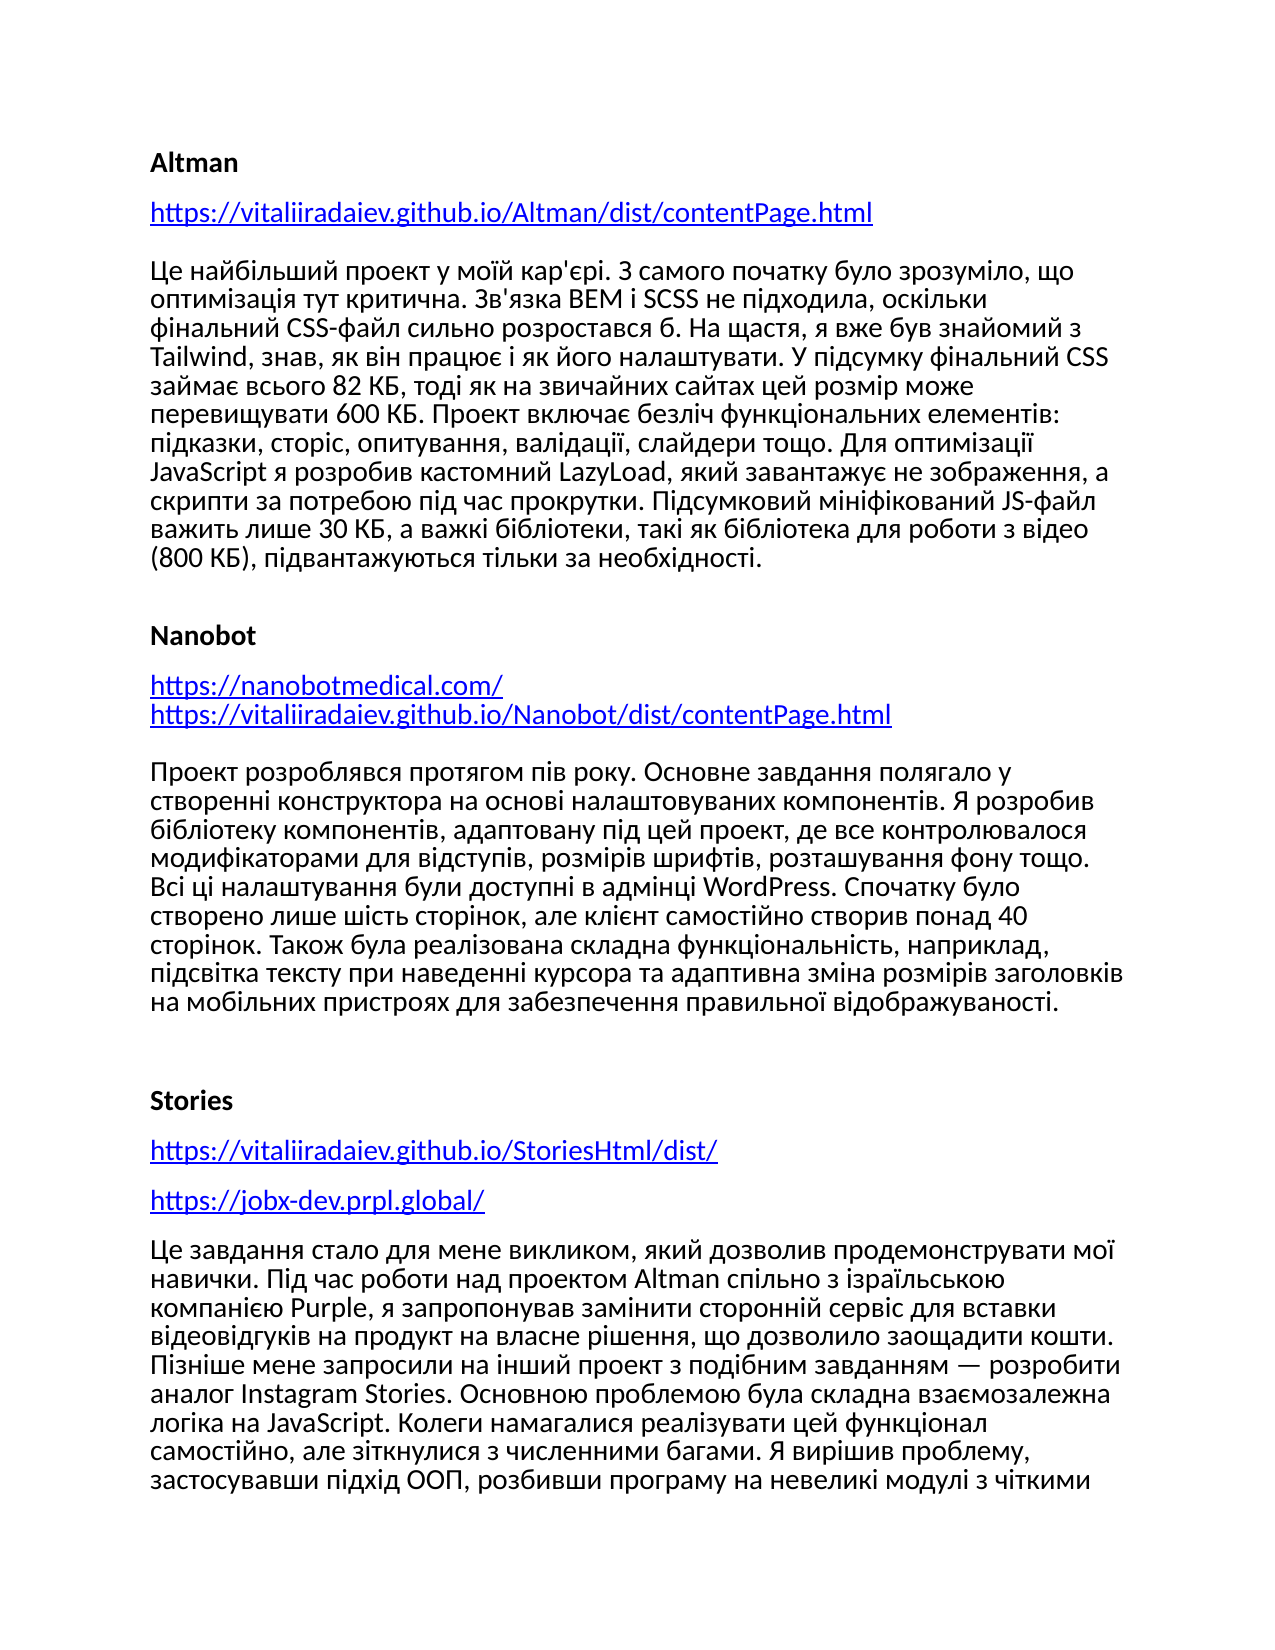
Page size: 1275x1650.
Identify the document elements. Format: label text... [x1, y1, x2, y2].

text Nanobot [150, 623, 1125, 652]
text https://nanobotmedical.com/ https://vitaliiradaiev.github.io/Nanobot/dist/contentPage.html Проект розроблявся протягом пів року. Основне завдання полягало у створенні конструктора на основі налаштовуваних компонентів. Я розробив бібліотеку компонентів, адаптовану під цей проект, де все контролювалося модифікаторами для відступів, розмірів шрифтів, розташування фону тощо. Всі ці налаштування були доступні в адмінці WordPress. Спочатку було створено лише шість сторінок, але клієнт самостійно створив понад 40 сторінок. Також була реалізована складна функціональність, наприклад, підсвітка тексту при наведенні курсора та адаптивна зміна розмірів заголовків на мобільних пристроях для забезпечення правильної відображуваності. [150, 672, 1125, 1017]
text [150, 150, 1125, 179]
text https://vitaliiradaiev.github.io/StoriesHtml/dist/ [150, 1137, 1125, 1166]
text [150, 1237, 1125, 1495]
text https://vitaliiradaiev.github.io/Altman/dist/contentPage.html Це найбільший проект у моїй кар'єрі. З самого початку було зрозуміло, що оптимізація тут критична. Зв'язка BEM і SCSS не підходила, оскільки фінальний CSS-файл сильно розростався б. На щастя, я вже був знайомий з Tailwind, знав, як він працює і як його налаштувати. У підсумку фінальний CSS займає всього 82 КБ, тоді як на звичайних сайтах цей розмір може перевищувати 600 КБ. Проект включає безліч функціональних елементів: підказки, сторіс, опитування, валідації, слайдери тощо. Для оптимізації JavaScript я розробив кастомний LazyLoad, який завантажує не зображення, а скрипти за потребою під час прокрутки. Підсумковий мініфікований JS-файл важить лише 30 КБ, а важкі бібліотеки, такі як бібліотека для роботи з відео (800 КБ), підвантажуються тільки за необхідності. [150, 199, 1125, 602]
text https://jobx-dev.prpl.global/ [150, 1187, 1125, 1216]
text Stories [150, 1088, 1125, 1117]
